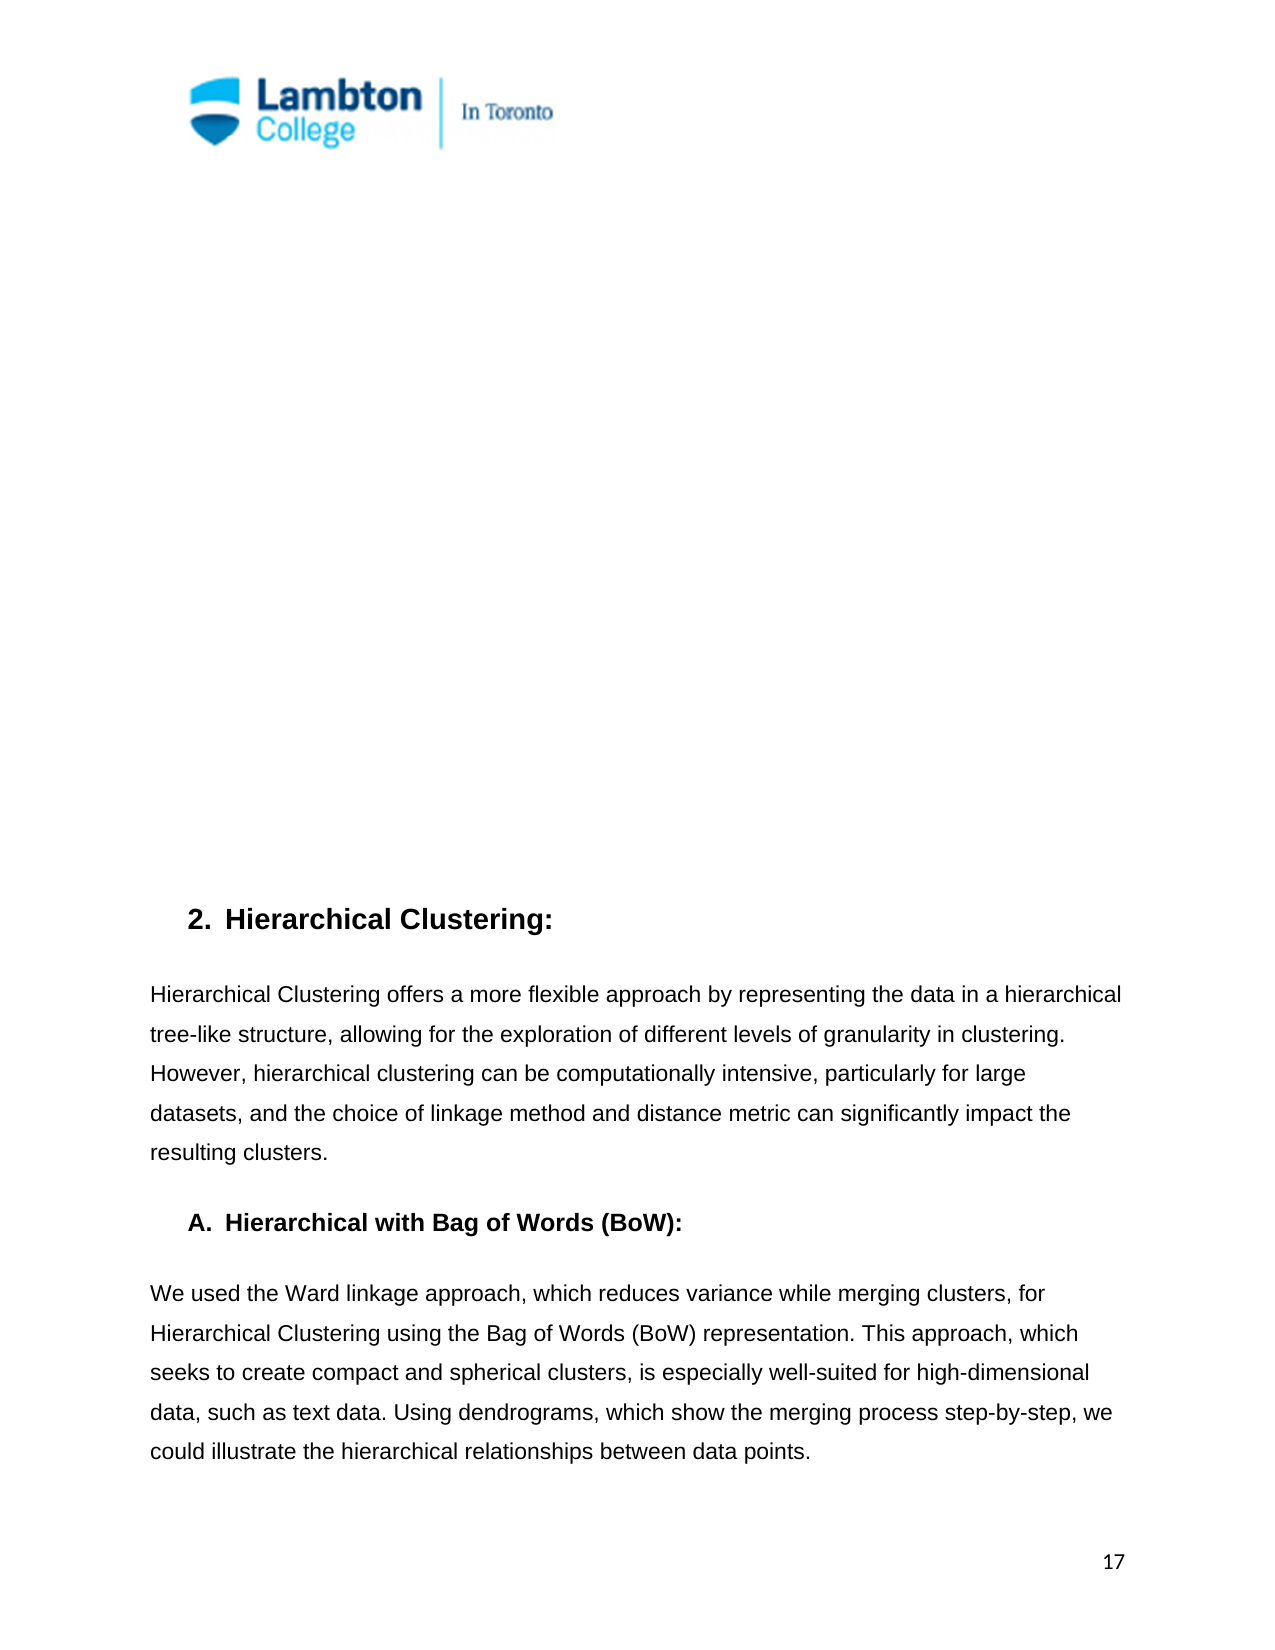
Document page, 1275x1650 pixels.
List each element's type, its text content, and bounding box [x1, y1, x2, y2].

text Hierarchical Clustering offers a more flexible approach by representing the data in a hierarchical tree-like structure, allowing for the exploration of different levels of granularity in clustering. However, hierarchical clustering can be computationally intensive, particularly for large datasets, and the choice of linkage method and distance metric can significantly impact the resulting clusters. [150, 981, 1125, 1166]
list Hierarchical Clustering: [187, 902, 1125, 936]
list Hierarchical with Bag of Words (BoW): [187, 1208, 1125, 1237]
picture [187, 75, 556, 151]
text We used the Ward linkage approach, which reduces variance while merging clusters, for Hierarchical Clustering using the Bag of Words (BoW) representation. This approach, which seeks to create compact and spherical clusters, is especially well-suited for high-dimensional data, such as text data. Using dendrograms, which show the merging process step-by-step, we could illustrate the hierarchical relationships between data points. [150, 1280, 1125, 1464]
